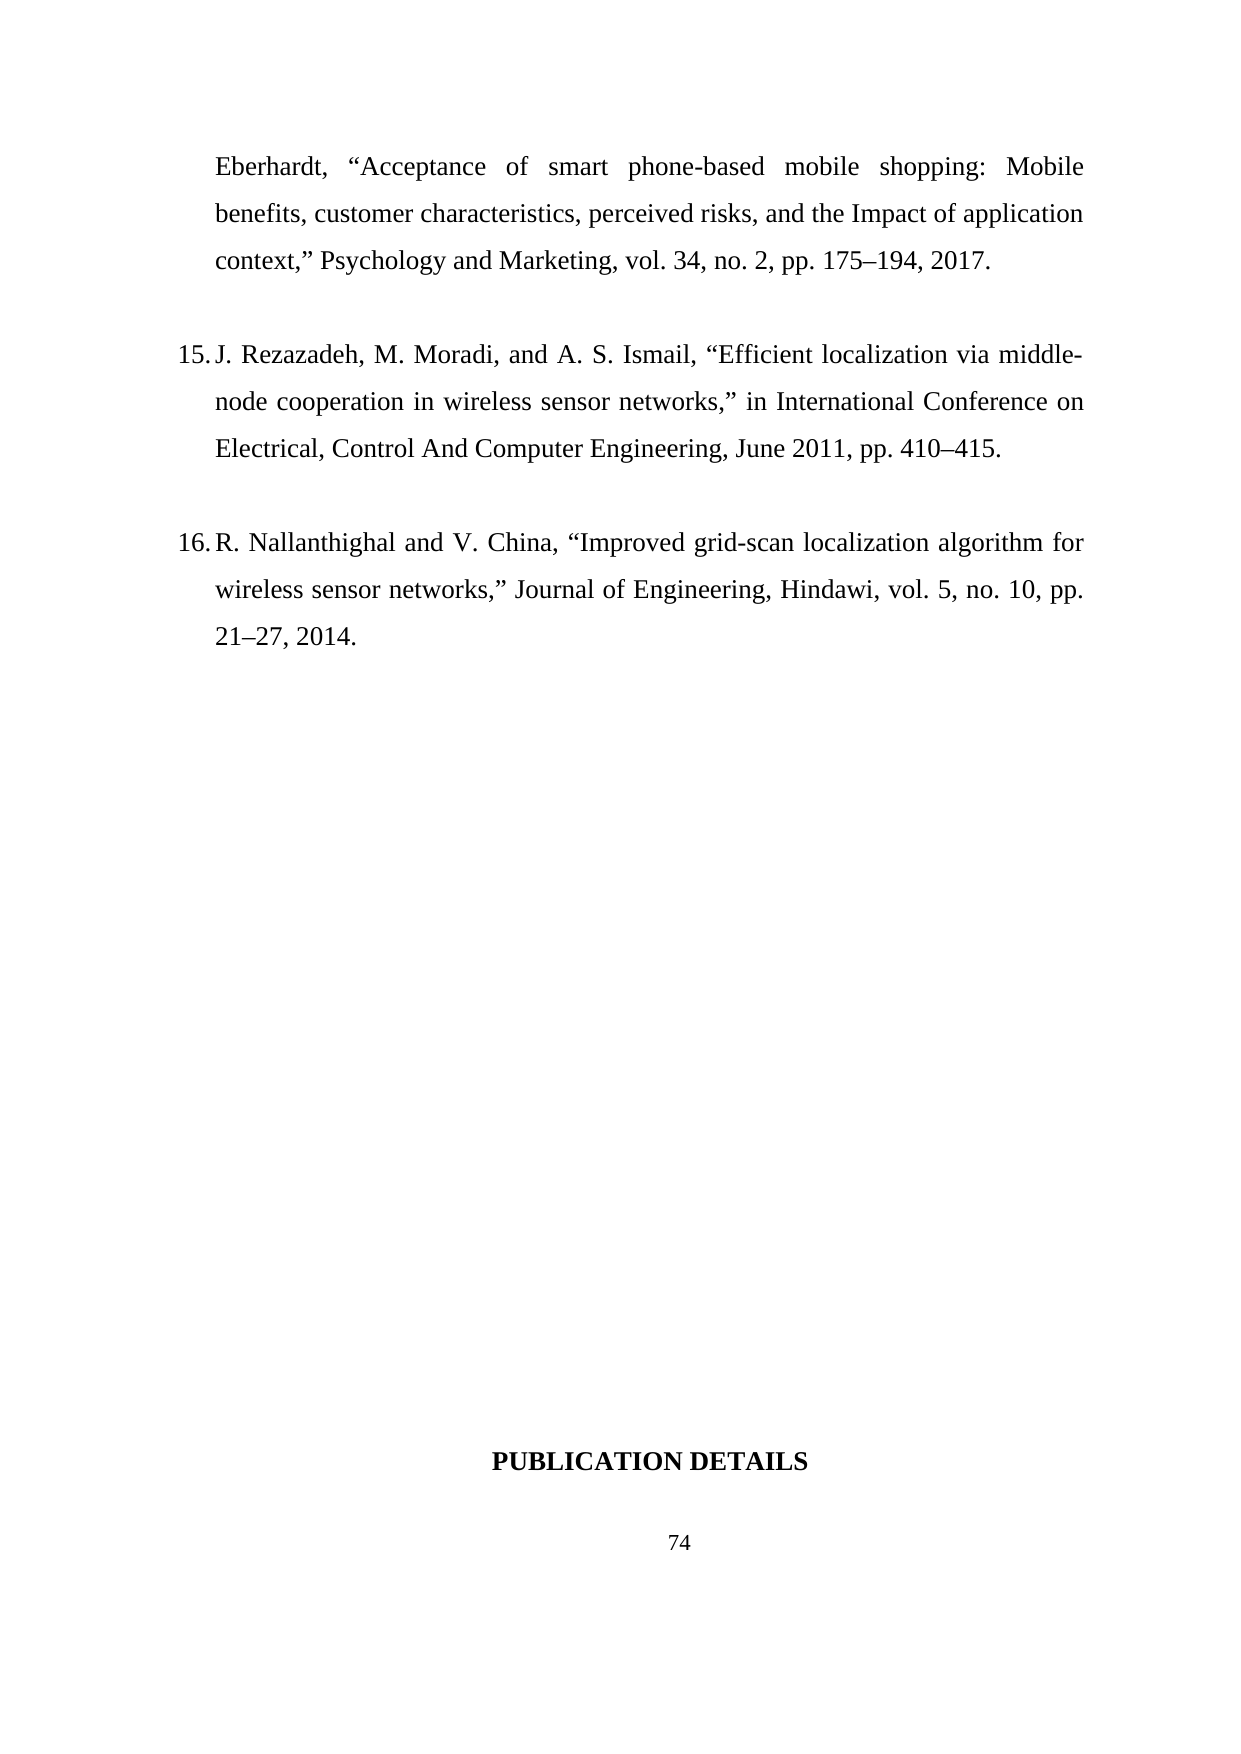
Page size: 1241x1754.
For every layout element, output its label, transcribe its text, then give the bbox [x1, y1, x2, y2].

text PUBLICATION DETAILS [215, 1445, 1085, 1476]
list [177, 150, 1085, 275]
list R. Nallanthighal and V. China, “Improved grid-scan localization algorithm for wireless sensor networks,” Journal of Engineering, Hindawi, vol. 5, no. 10, pp. 21–27, 2014. [177, 526, 1085, 651]
list J. Rezazadeh, M. Moradi, and A. S. Ismail, “Efficient localization via middle-node cooperation in wireless sensor networks,” in International Conference on Electrical, Control And Computer Engineering, June 2011, pp. 410–415. [177, 338, 1085, 463]
